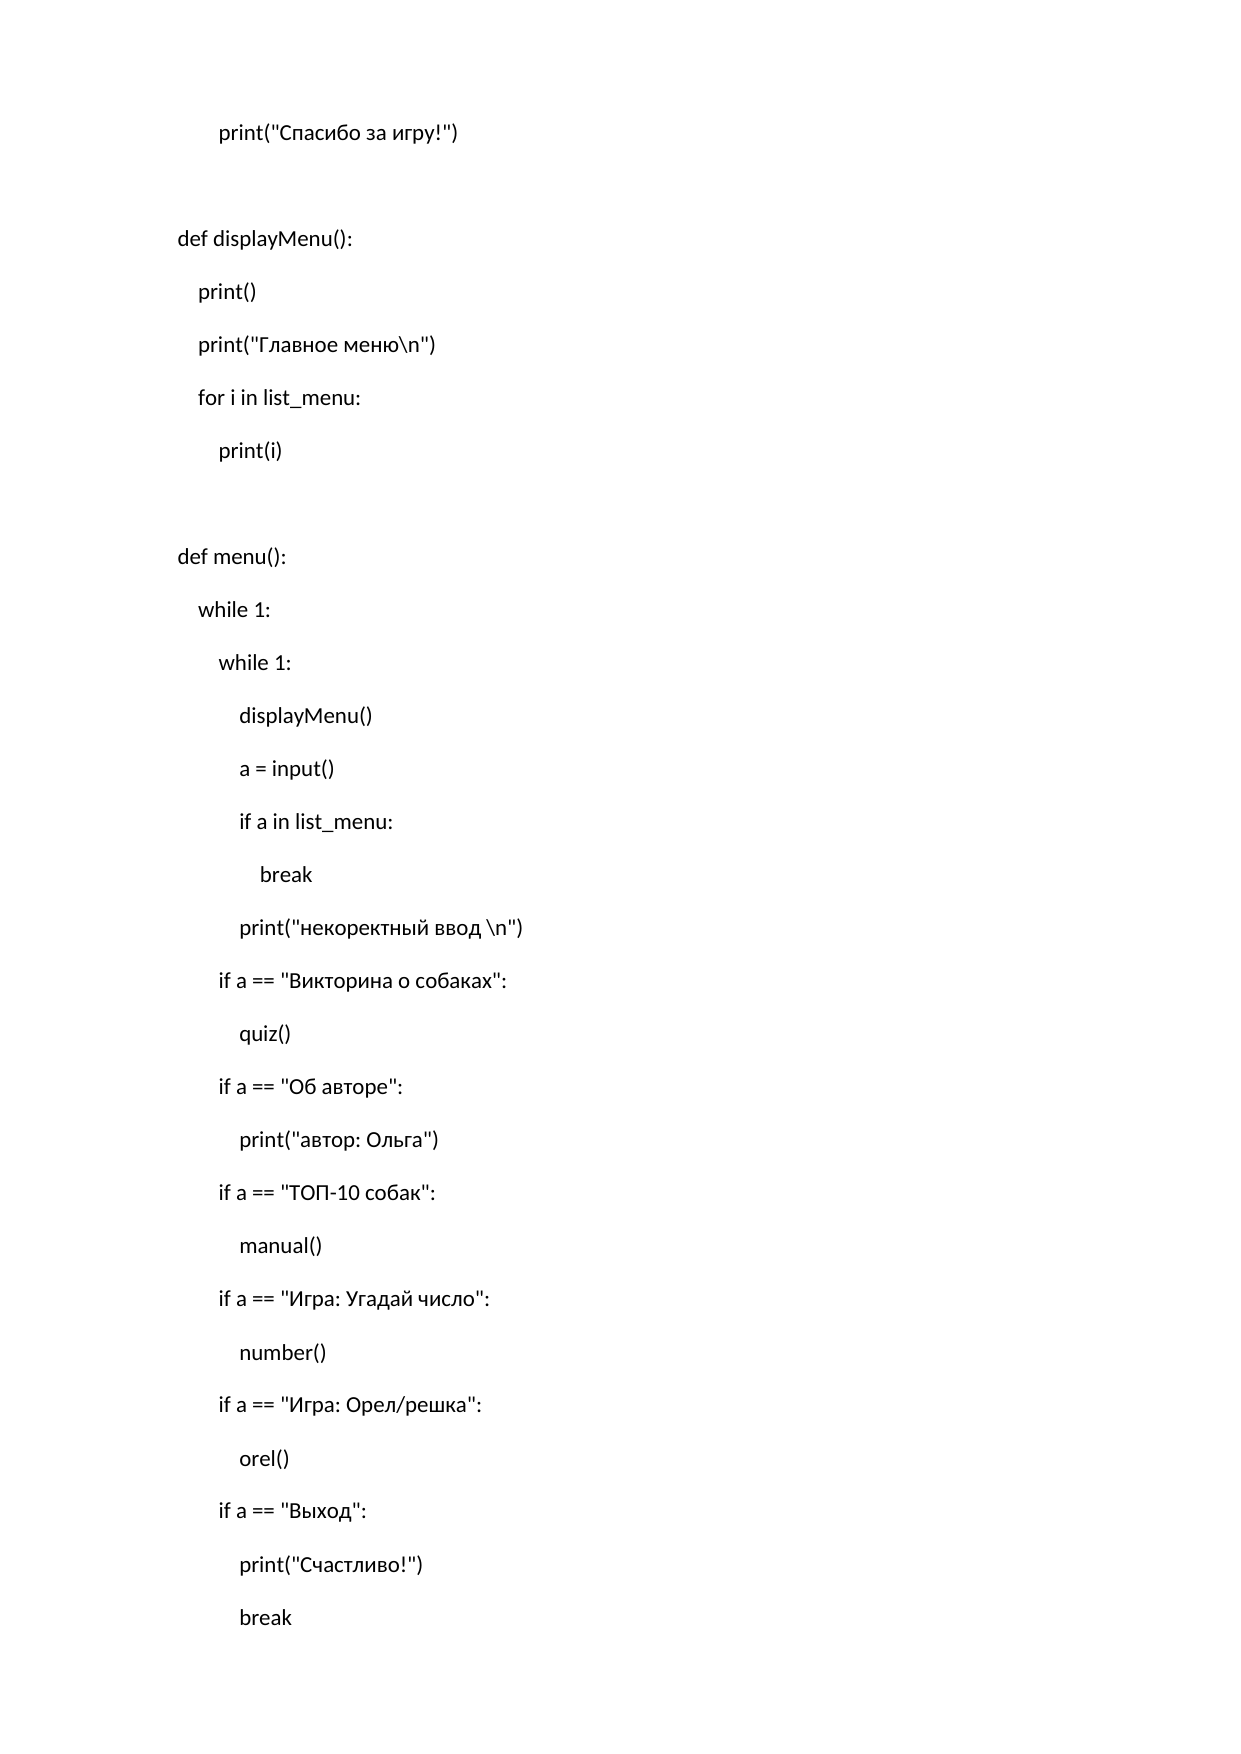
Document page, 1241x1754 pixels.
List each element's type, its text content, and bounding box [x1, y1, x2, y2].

text print("Главное меню\n") [177, 330, 1152, 358]
text print("автор: Ольга") [177, 1126, 1152, 1153]
text break [177, 860, 1152, 888]
text while 1: [177, 648, 1152, 676]
text a = input() [177, 754, 1152, 782]
text displayMenu() [177, 701, 1152, 729]
text quiz() [177, 1019, 1152, 1047]
text def displayMenu(): [177, 224, 1152, 252]
text print("некоректный ввод \n") [177, 913, 1152, 941]
text def menu(): [177, 542, 1152, 570]
text if a == "Выход": [177, 1497, 1152, 1525]
text print("Счастливо!") [177, 1550, 1152, 1578]
text if a == "Игра: Орел/решка": [177, 1391, 1152, 1419]
text if a == "Игра: Угадай число": [177, 1284, 1152, 1313]
text if a in list_menu: [177, 807, 1152, 835]
text print(i) [177, 436, 1152, 464]
text number() [177, 1338, 1152, 1366]
text while 1: [177, 595, 1152, 623]
text if a == "Об авторе": [177, 1072, 1152, 1101]
text if a == "ТОП-10 собак": [177, 1178, 1152, 1207]
text print("Спасибо за игру!") [177, 118, 1152, 146]
text orel() [177, 1444, 1152, 1472]
text for i in list_menu: [177, 383, 1152, 411]
text manual() [177, 1232, 1152, 1259]
text break [177, 1603, 1152, 1631]
text print() [177, 277, 1152, 305]
text if a == "Викторина о собаках": [177, 966, 1152, 994]
